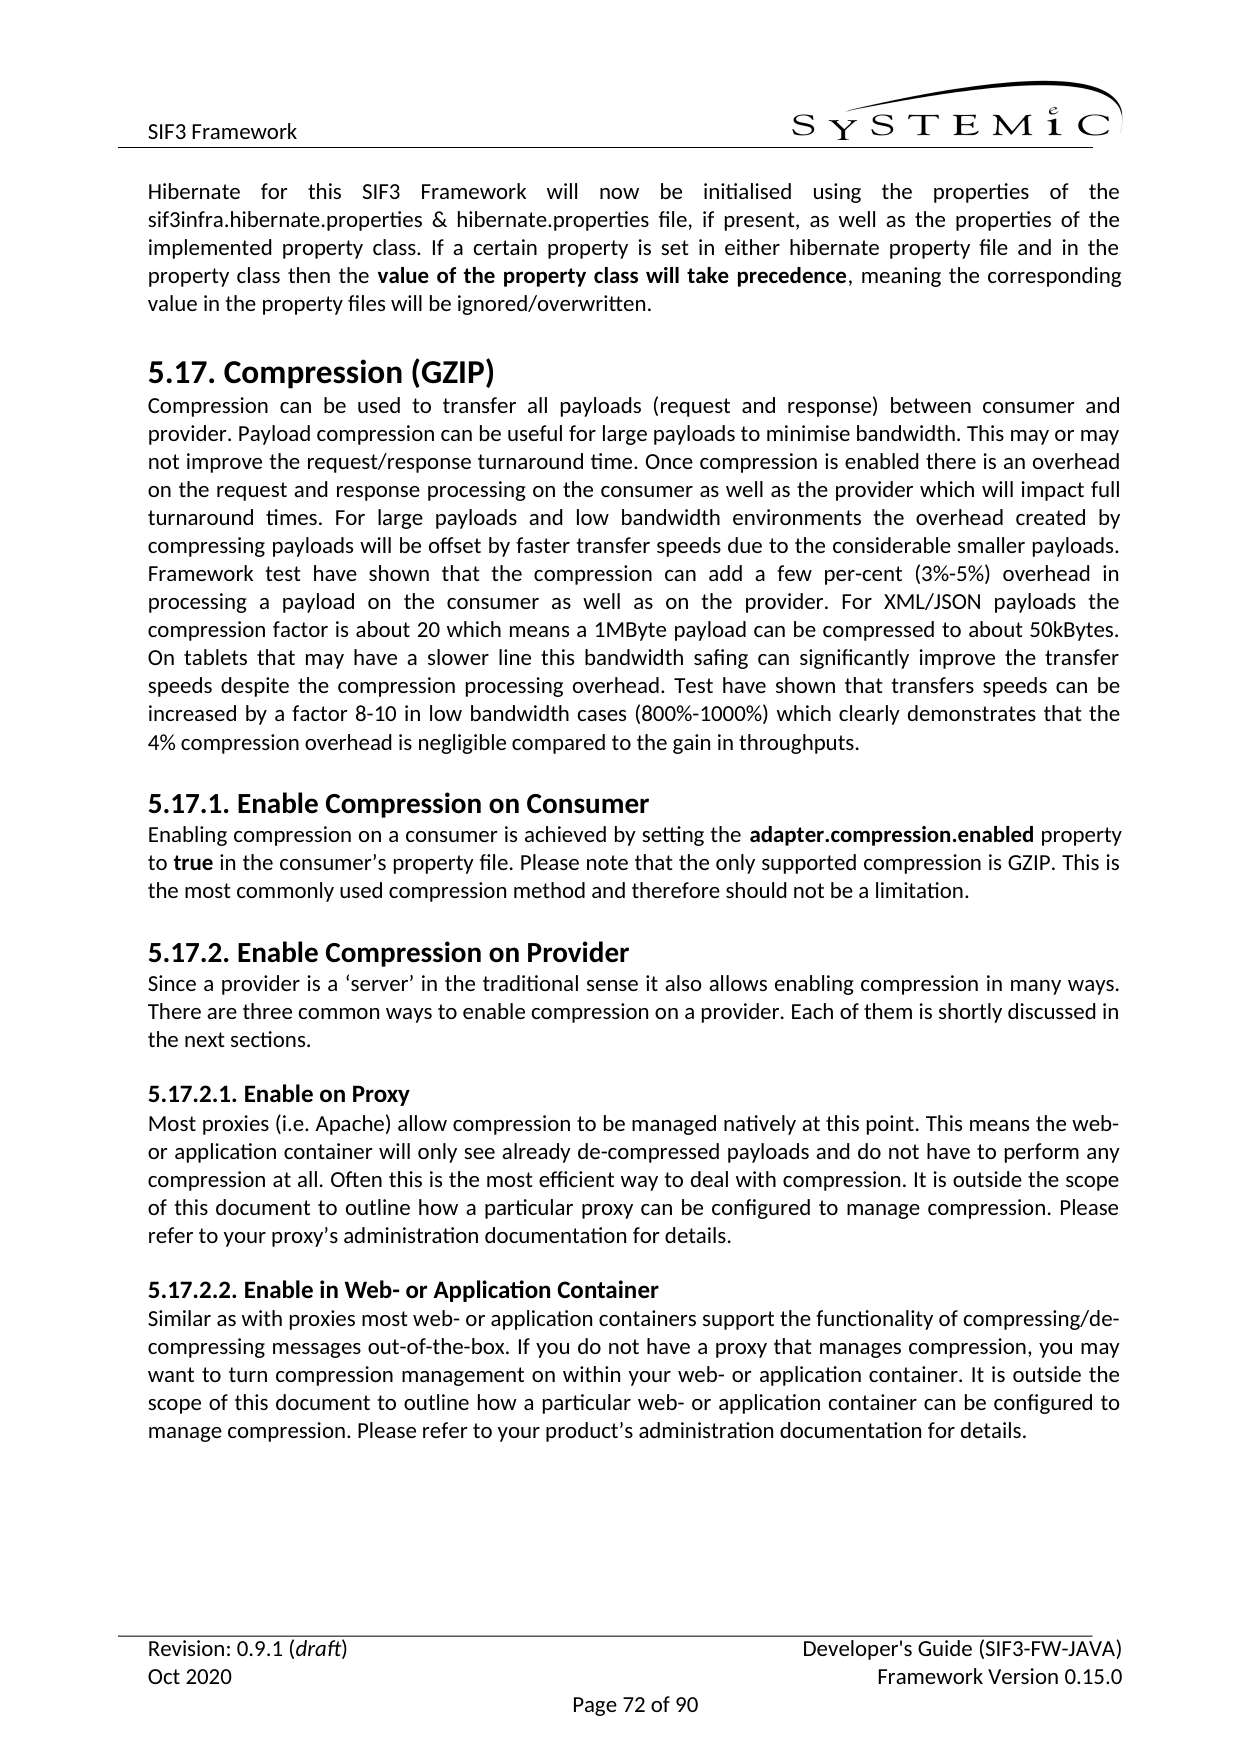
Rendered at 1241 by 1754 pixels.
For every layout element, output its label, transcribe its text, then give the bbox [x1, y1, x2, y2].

subtitle Enable in Web- or Application Container [148, 1274, 1122, 1304]
picture [792, 80, 1123, 140]
text Similar as with proxies most web- or application containers support the functionality of compressing/de-compressing messages out-of-the-box. If you do not have a proxy that manages compression, you may want to turn compression management on within your web- or application container. It is outside the scope of this document to outline how a particular web- or application container can be configured to manage compression. Please refer to your product’s administration documentation for details. [148, 1304, 1122, 1444]
subtitle Enable on Proxy [148, 1078, 1122, 1109]
text Compression can be used to transfer all payloads (request and response) between consumer and provider. Payload compression can be useful for large payloads to minimise bandwidth. This may or may not improve the request/response turnaround time. Once compression is enabled there is an overhead on the request and response processing on the consumer as well as the provider which will impact full turnaround times. For large payloads and low bandwidth environments the overhead created by compressing payloads will be offset by faster transfer speeds due to the considerable smaller payloads. Framework test have shown that the compression can add a few per-cent (3%-5%) overhead in processing a payload on the consumer as well as on the provider. For XML/JSON payloads the compression factor is about 20 which means a 1MByte payload can be compressed to about 50kBytes. On tablets that may have a slower line this bandwidth safing can significantly improve the transfer speeds despite the compression processing overhead. Test have shown that transfers speeds can be increased by a factor 8-10 in low bandwidth cases (800%-1000%) which clearly demonstrates that the 4% compression overhead is negligible compared to the gain in throughputs. [148, 391, 1122, 756]
subtitle Compression (GZIP) [148, 351, 1122, 391]
text Enabling compression on a consumer is achieved by setting the adapter.compression.enabled property to true in the consumer’s property file. Please note that the only supported compression is GZIP. This is the most commonly used compression method and therefore should not be a limitation. [148, 820, 1122, 904]
subtitle Enable Compression on Provider [148, 934, 1122, 969]
text Most proxies (i.e. Apache) allow compression to be managed natively at this point. This means the web- or application container will only see already de-compressed payloads and do not have to perform any compression at all. Often this is the most efficient way to deal with compression. It is outside the scope of this document to outline how a particular proxy can be configured to manage compression. Please refer to your proxy’s administration documentation for details. [148, 1109, 1122, 1249]
text Since a provider is a ‘server’ in the traditional sense it also allows enabling compression in many ways. There are three common ways to enable compression on a provider. Each of them is shortly discussed in the next sections. [148, 969, 1122, 1053]
subtitle Enable Compression on Consumer [148, 785, 1122, 820]
